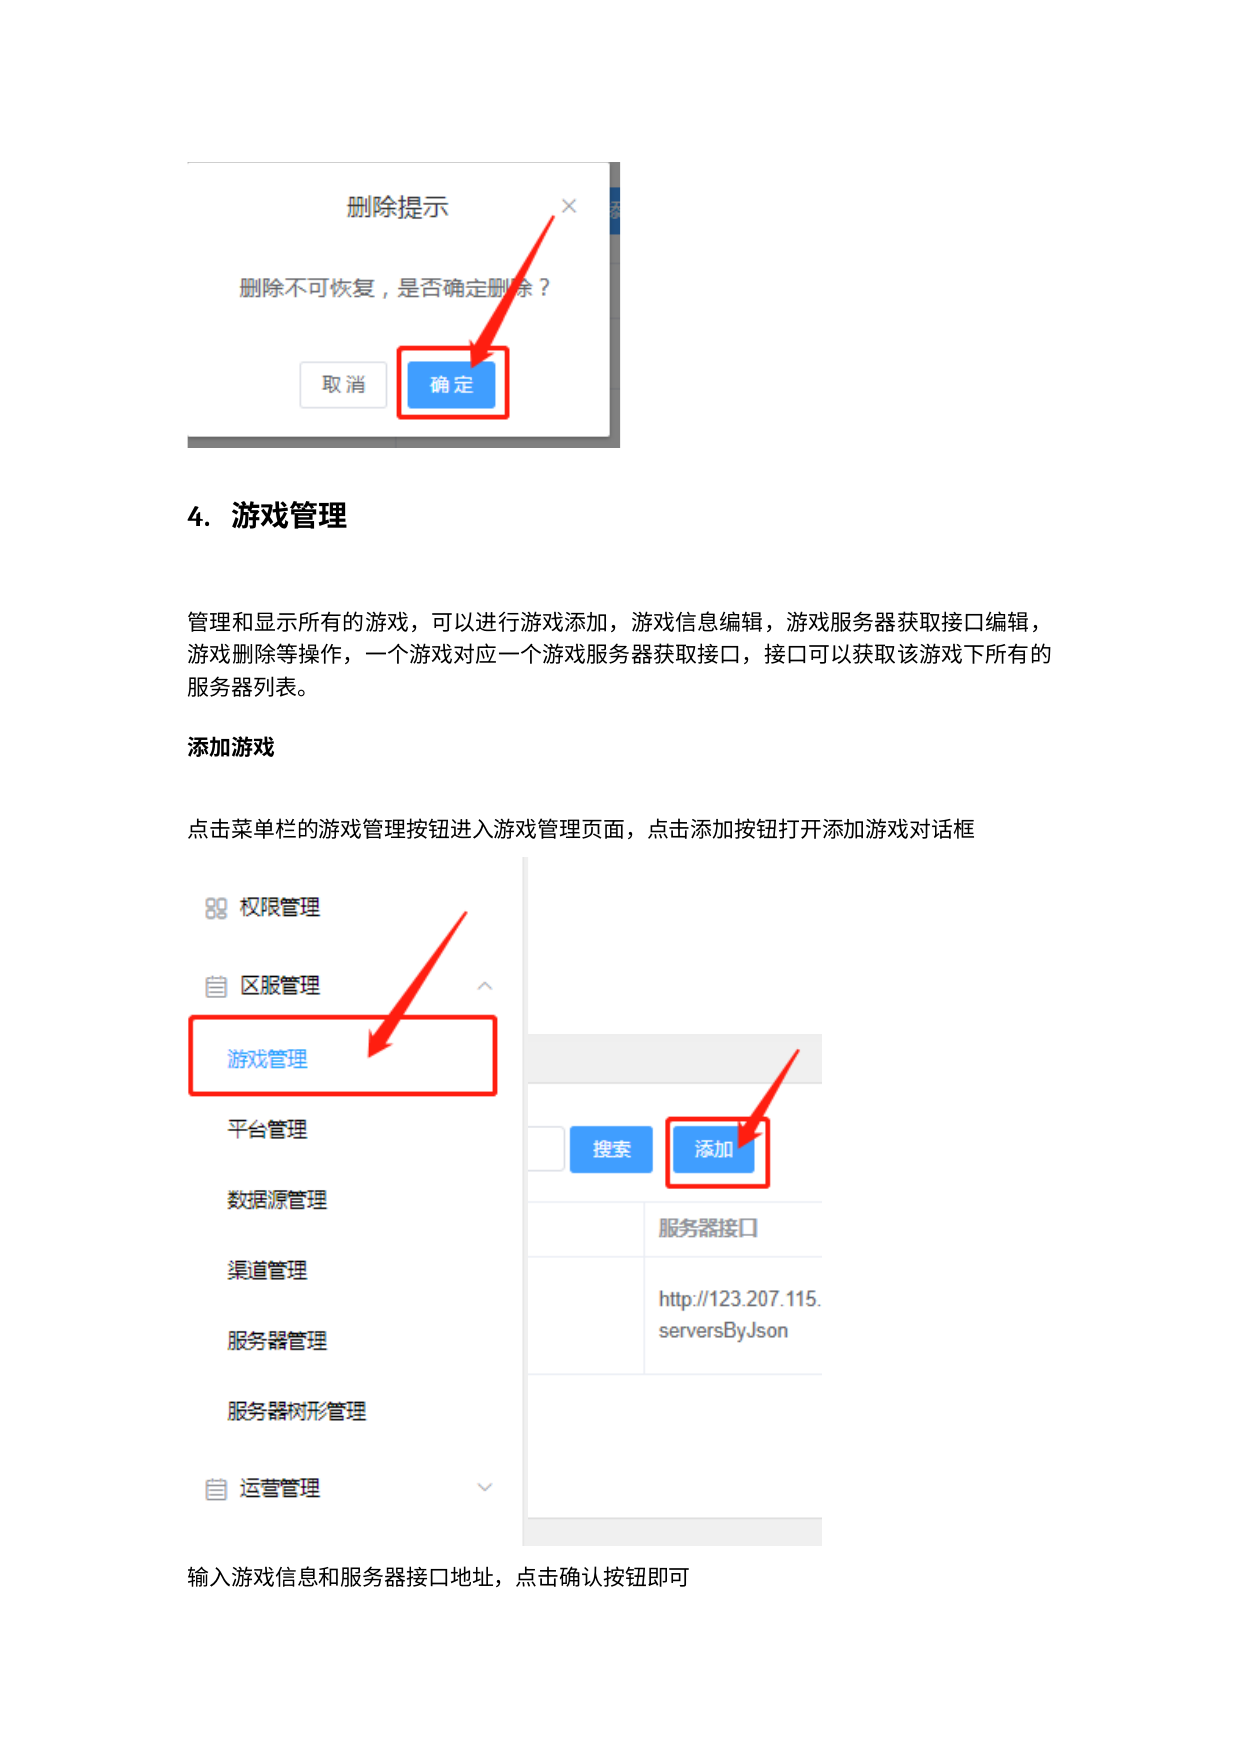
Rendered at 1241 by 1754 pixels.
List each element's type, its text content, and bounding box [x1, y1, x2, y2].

text 管理和显示所有的游戏，可以进行游戏添加，游戏信息编辑，游戏服务器获取接口编辑，游戏删除等操作，一个游戏对应一个游戏服务器获取接口，接口可以获取该游戏下所有的服务器列表。 [187, 604, 1053, 702]
text 点击菜单栏的游戏管理按钮进入游戏管理页面，点击添加按钮打开添加游戏对话框 [187, 812, 1053, 844]
text 输入游戏信息和服务器接口地址，点击确认按钮即可 [187, 1559, 1053, 1592]
picture [187, 857, 822, 1546]
subtitle 添加游戏 [187, 729, 1053, 762]
subtitle 游戏管理 [187, 482, 1053, 547]
picture [187, 162, 621, 448]
